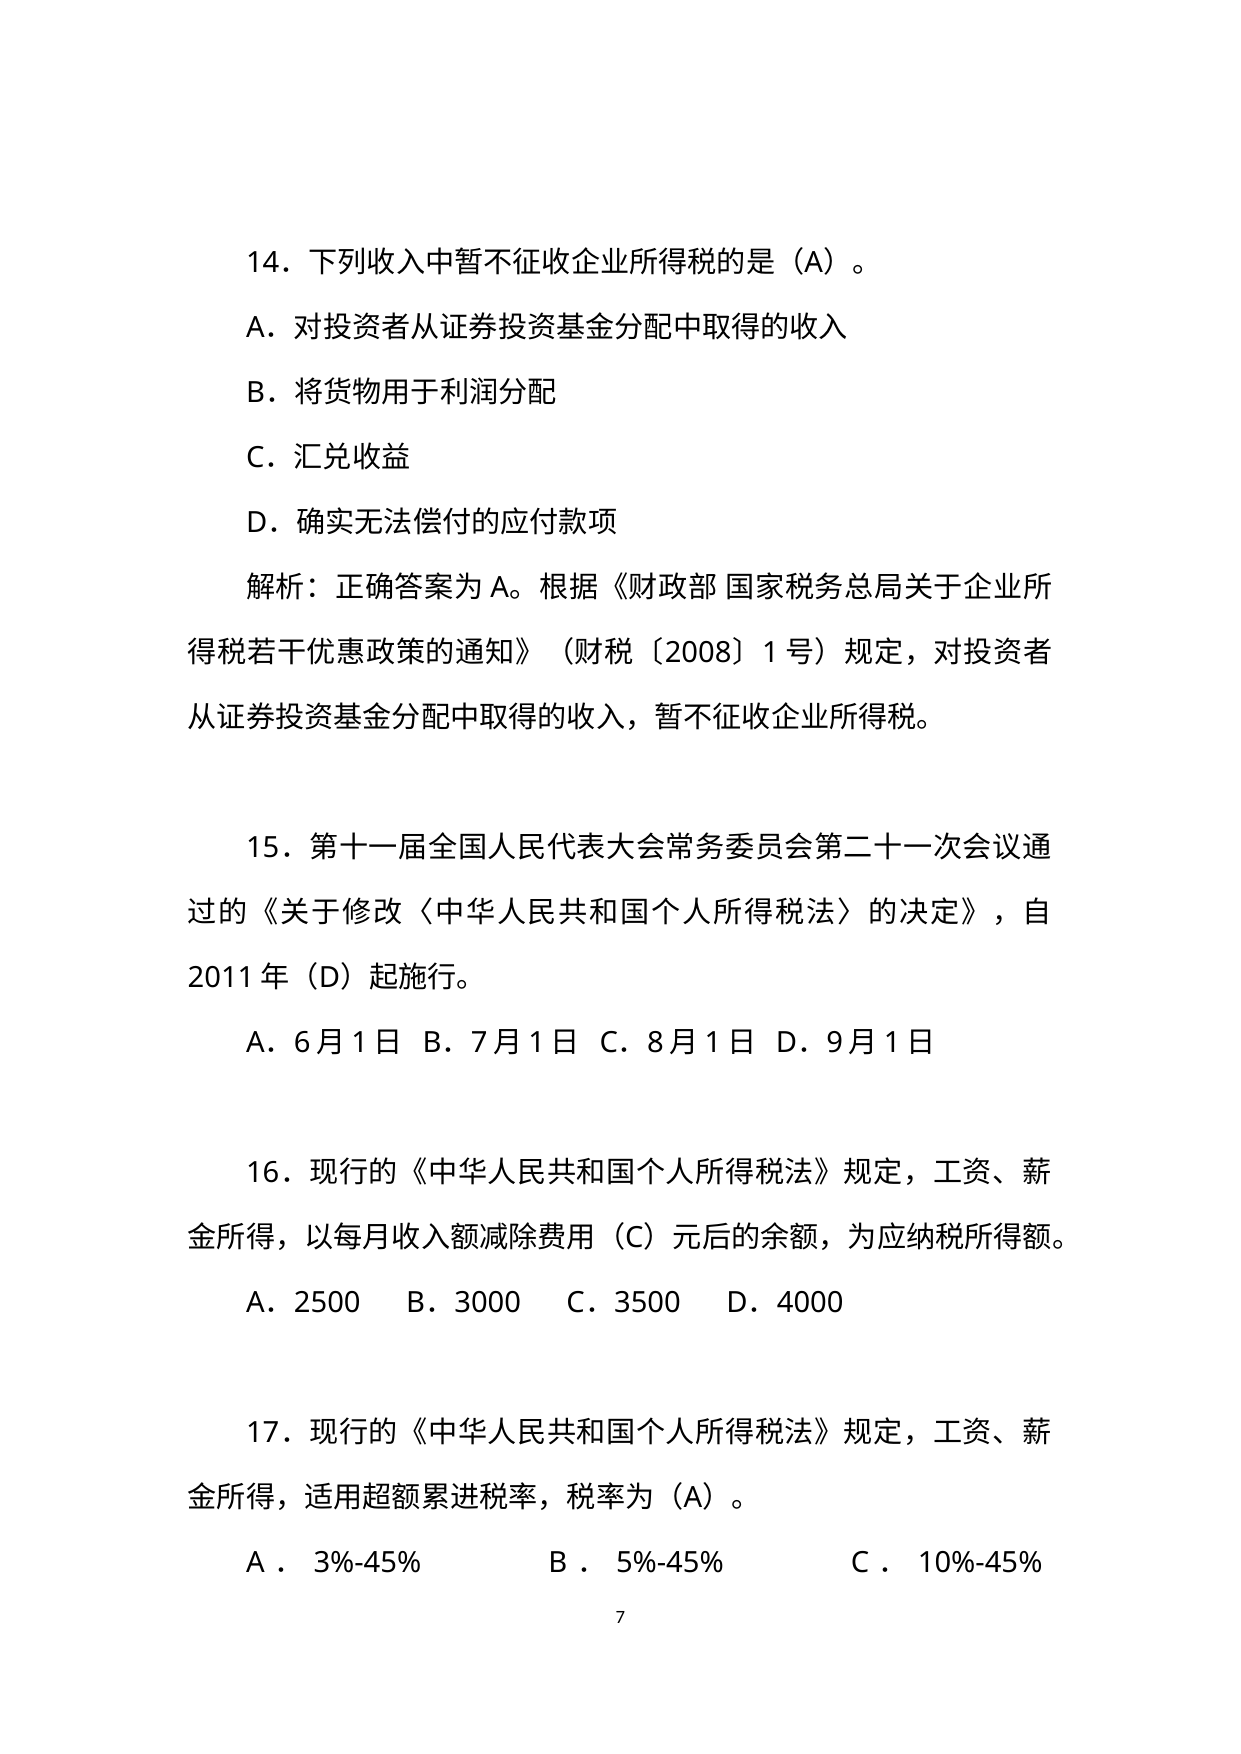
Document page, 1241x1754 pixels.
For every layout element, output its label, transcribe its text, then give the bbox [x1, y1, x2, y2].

text 解析：正确答案为A。根据《财政部 国家税务总局关于企业所得税若干优惠政策的通知》（财税〔2008〕1号）规定，对投资者从证券投资基金分配中取得的收入，暂不征收企业所得税。 [187, 552, 1053, 747]
text A．对投资者从证券投资基金分配中取得的收入 [187, 292, 1053, 357]
text A．6月1日 B．7月1日 C．8月1日 D．9月1日 [187, 1007, 1053, 1072]
text 14．下列收入中暂不征收企业所得税的是（A）。 [187, 227, 1053, 292]
text B．将货物用于利润分配 [187, 357, 1053, 422]
text 15．第十一届全国人民代表大会常务委员会第二十一次会议通过的《关于修改〈中华人民共和国个人所得税法〉的决定》，自2011年（D）起施行。 [187, 812, 1053, 1007]
text D．确实无法偿付的应付款项 [187, 487, 1053, 552]
text 16．现行的《中华人民共和国个人所得税法》规定，工资、薪金所得，以每月收入额减除费用（C）元后的余额，为应纳税所得额。 [187, 1137, 1053, 1267]
text A．2500 B．3000 C．3500 D．4000 [187, 1267, 1053, 1332]
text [187, 1527, 1053, 1592]
text C．汇兑收益 [187, 422, 1053, 487]
text 17．现行的《中华人民共和国个人所得税法》规定，工资、薪金所得，适用超额累进税率，税率为（A）。 [187, 1397, 1053, 1527]
